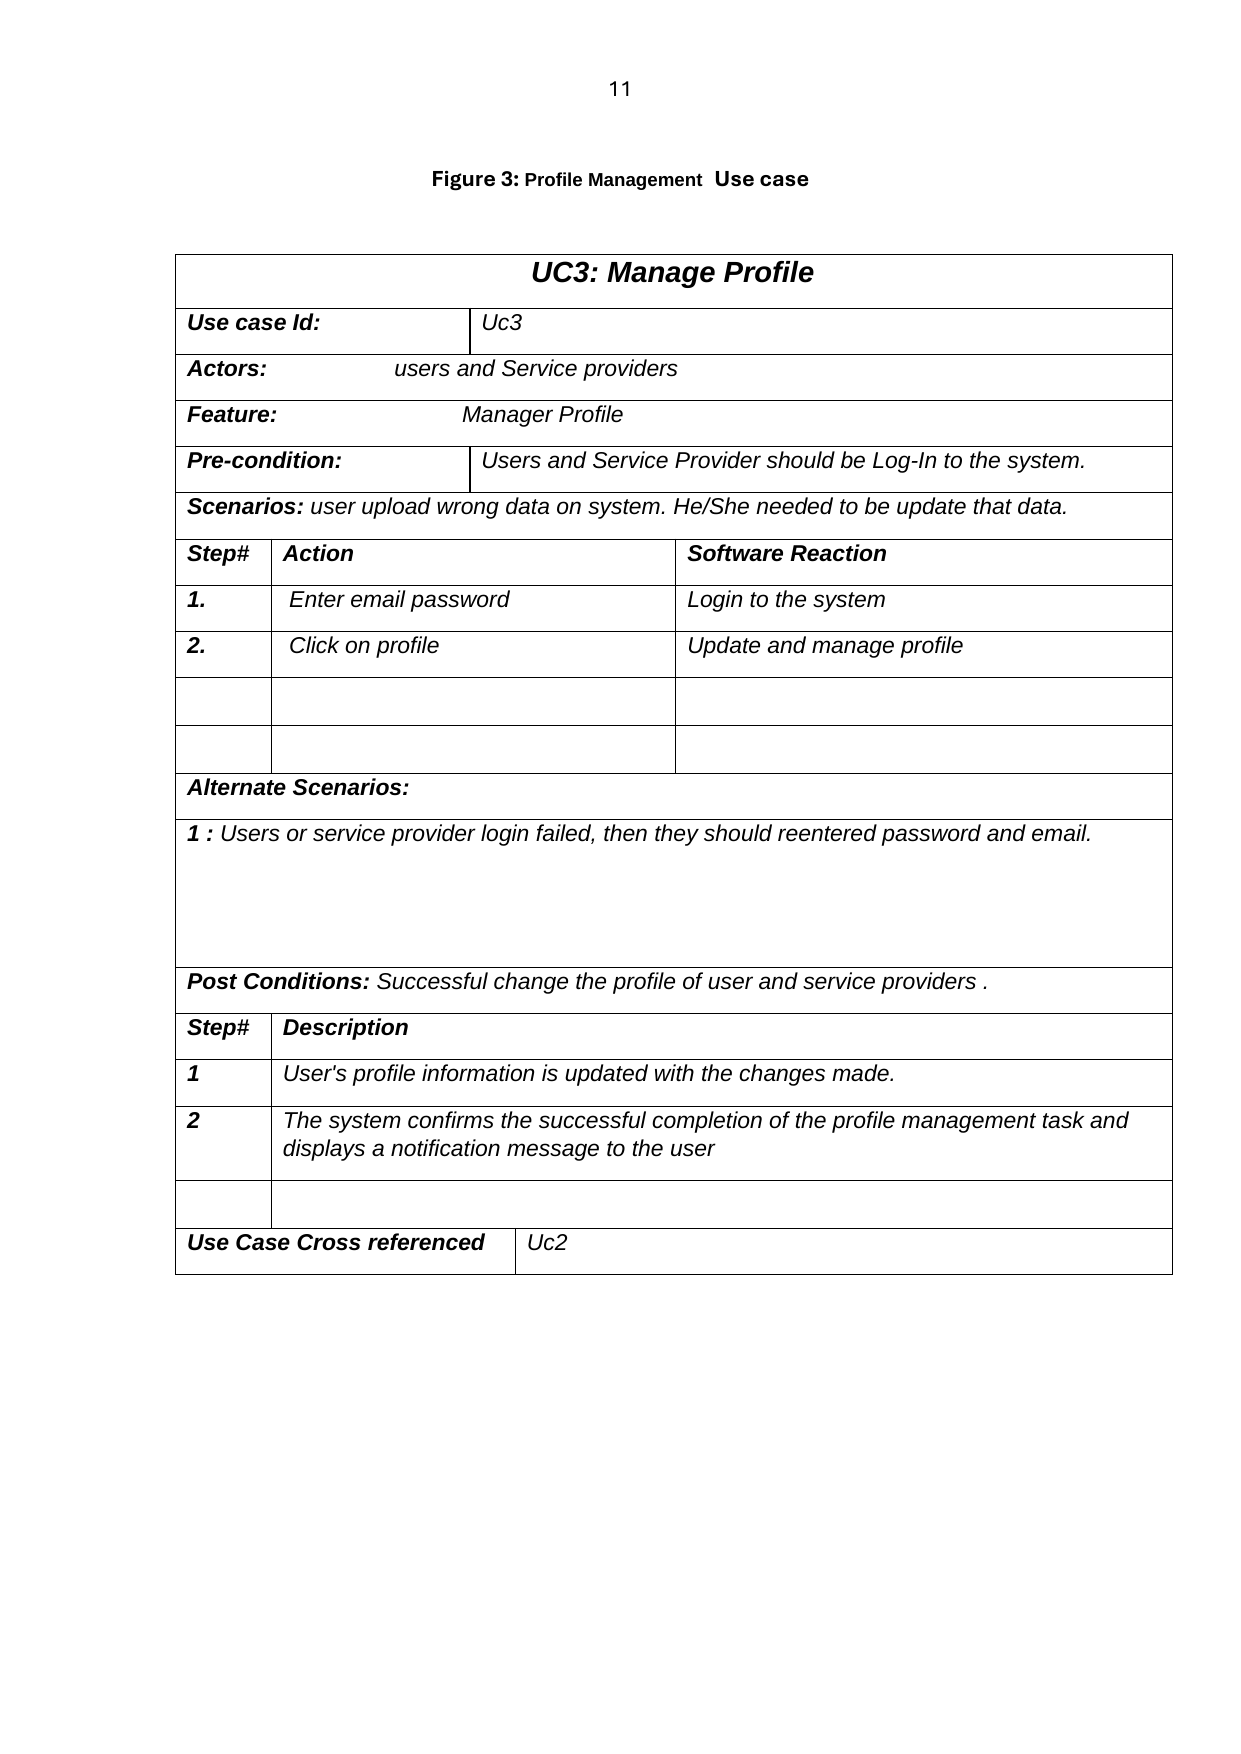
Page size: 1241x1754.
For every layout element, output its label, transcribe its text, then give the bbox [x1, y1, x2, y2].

table_cell [272, 678, 675, 725]
table_cell Action [272, 540, 675, 584]
table_cell Update and manage profile [676, 632, 1172, 677]
table_cell Actors: users and Service providers [176, 355, 1172, 400]
table_cell [272, 1181, 1172, 1228]
table_cell Click on profile [272, 632, 675, 677]
table_cell [272, 726, 675, 772]
table_cell User's profile information is updated with the changes made. [272, 1060, 1172, 1106]
table_cell [176, 678, 271, 725]
table_cell [676, 678, 1172, 725]
table_cell 1. [176, 586, 271, 631]
table_cell 1 [176, 1060, 271, 1106]
table_header UC3: Manage Profile [176, 255, 1172, 308]
table_cell Feature: Manager Profile [176, 401, 1172, 446]
table_cell 2. [176, 632, 271, 677]
table_cell Step# [176, 1014, 271, 1059]
table_cell Uc2 [516, 1229, 1172, 1274]
table_cell Description [272, 1014, 1172, 1059]
table_cell Software Reaction [676, 540, 1172, 584]
table_cell [176, 726, 271, 772]
table_cell [676, 726, 1172, 772]
table_cell Pre-condition: [176, 447, 469, 492]
table_cell Users and Service Provider should be Log-In to the system. [471, 447, 1172, 492]
text Figure 3: Profile Management Use case [175, 164, 1065, 193]
table_cell Step# [176, 540, 271, 584]
table_cell 2 [176, 1107, 271, 1180]
table_cell Login to the system [676, 586, 1172, 631]
table_cell Use Case Cross referenced [176, 1229, 515, 1274]
table_cell The system confirms the successful completion of the profile management task and displays a notification message to the user [272, 1107, 1172, 1180]
table_cell Enter email password [272, 586, 675, 631]
table_cell Uc3 [471, 309, 1172, 354]
table_cell Scenarios: user upload wrong data on system. He/She needed to be update that data. [176, 493, 1172, 538]
table_cell Alternate Scenarios: [176, 774, 1172, 819]
table_cell [176, 1181, 271, 1228]
table_cell Use case Id: [176, 309, 469, 354]
table_cell 1 : Users or service provider login failed, then they should reentered password and email. [176, 820, 1172, 967]
table_cell Post Conditions: Successful change the profile of user and service providers . [176, 968, 1172, 1013]
